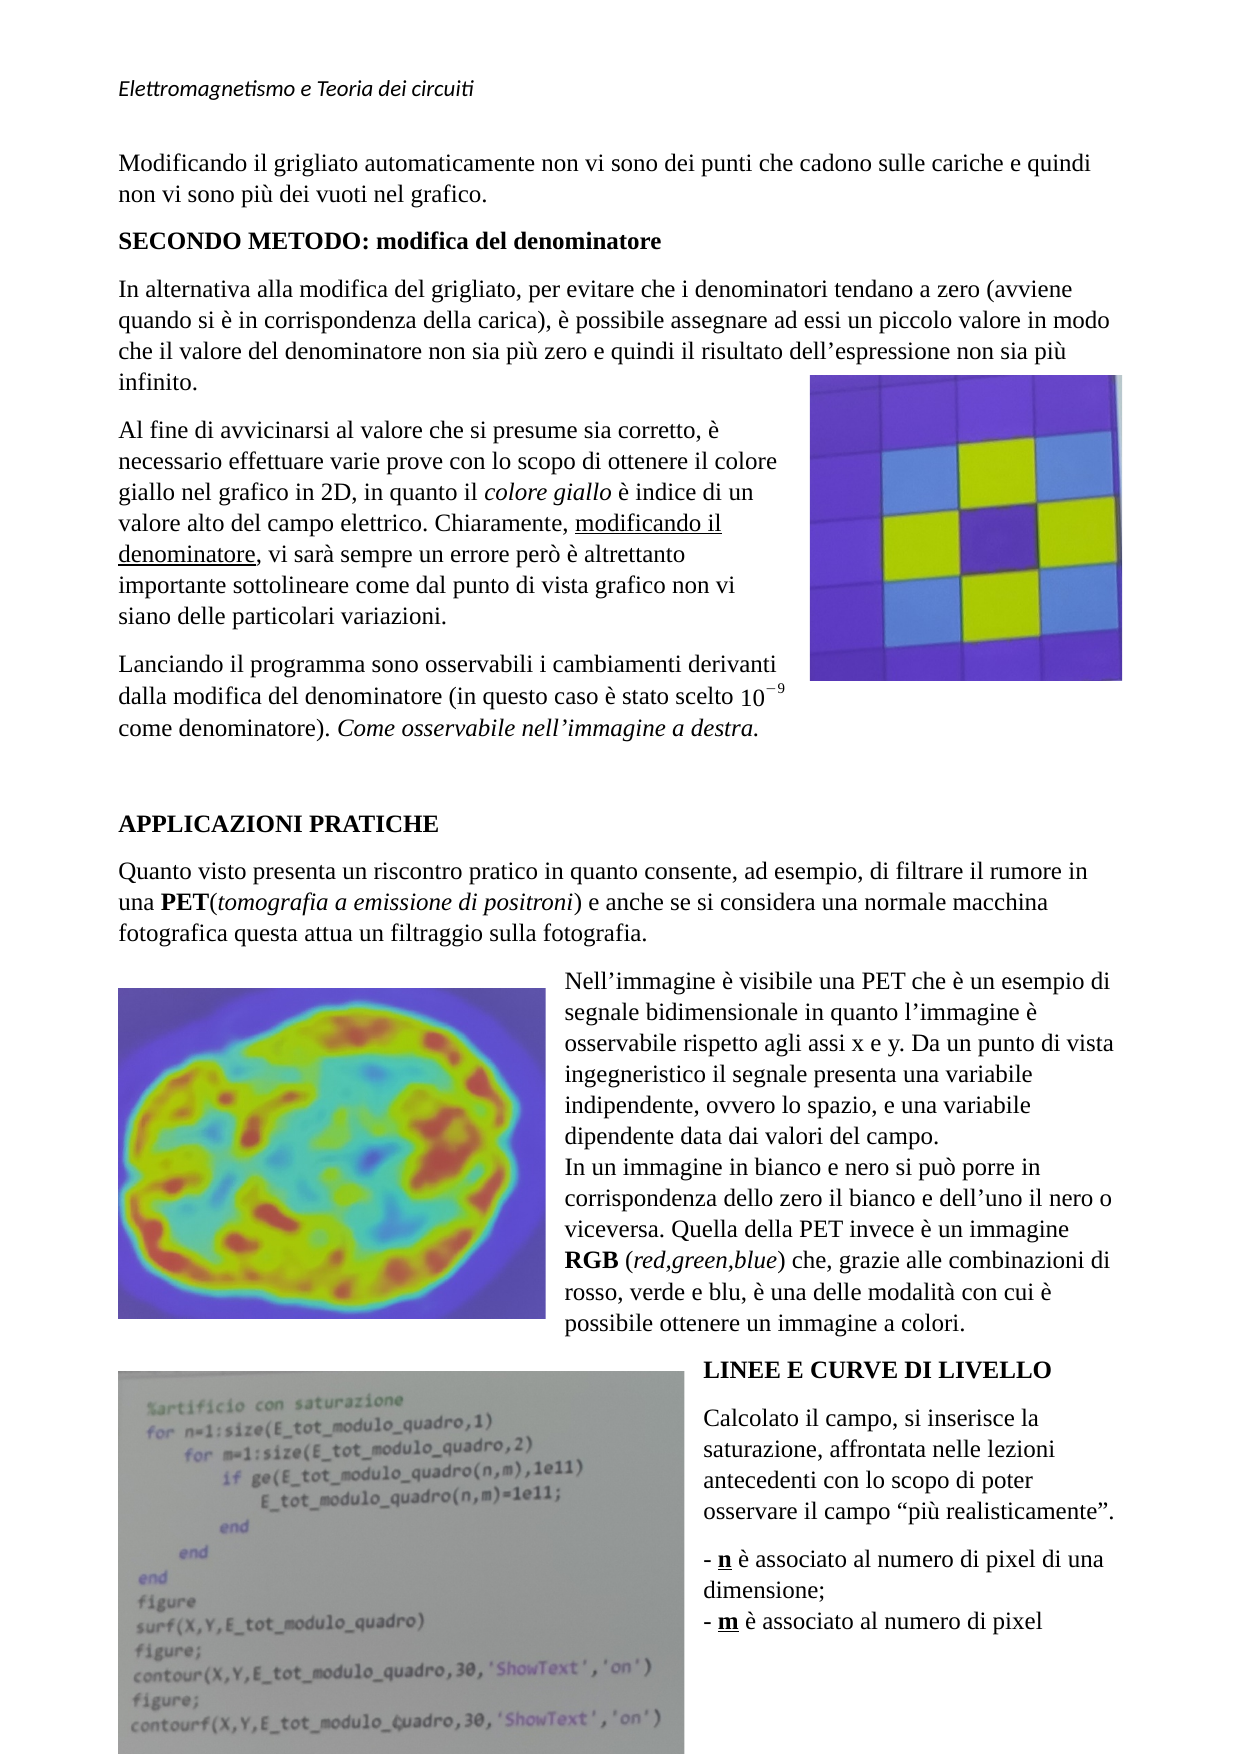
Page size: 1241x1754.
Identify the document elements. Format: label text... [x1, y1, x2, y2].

picture [809, 375, 1123, 681]
text APPLICAZIONI PRATICHE [118, 809, 1122, 837]
text LINEE E CURVE DI LIVELLO [118, 1355, 1122, 1384]
text Quanto visto presenta un riscontro pratico in quanto consente, ad esempio, di filtrare il rumore in una PET(tomografia a emissione di positroni) e anche se si considera una normale macchina fotografica questa attua un filtraggio sulla fotografia. [118, 856, 1122, 947]
text In alternativa alla modifica del grigliato, per evitare che i denominatori tendano a zero (avviene quando si è in corrispondenza della carica), è possibile assegnare ad essi un piccolo valore in modo che il valore del denominatore non sia più zero e quindi il risultato dell’espressione non sia più infinito. [118, 274, 1122, 396]
picture [118, 988, 546, 1319]
text SECONDO METODO: modifica del denominatore [118, 226, 1122, 255]
text Al fine di avvicinarsi al valore che si presume sia corretto, è necessario effettuare varie prove con lo scopo di ottenere il colore giallo nel grafico in 2D, in quanto il colore giallo è indice di un valore alto del campo elettrico. Chiaramente, modificando il denominatore, vi sarà sempre un errore però è altrettanto importante sottolineare come dal punto di vista grafico non vi siano delle particolari variazioni. [118, 415, 809, 630]
text Lanciando il programma sono osservabili i cambiamenti derivanti dalla modifica del denominatore (in questo caso è stato scelto come denominatore). Come osservabile nell’immagine a destra. [118, 649, 1122, 742]
text Calcolato il campo, si inserisce la saturazione, affrontata nelle lezioni antecedenti con lo scopo di poter osservare il campo “più realisticamente”. [685, 1403, 1122, 1525]
text Modificando il grigliato automaticamente non vi sono dei punti che cadono sulle cariche e quindi non vi sono più dei vuoti nel grafico. [118, 148, 1122, 207]
picture [118, 1371, 685, 1754]
